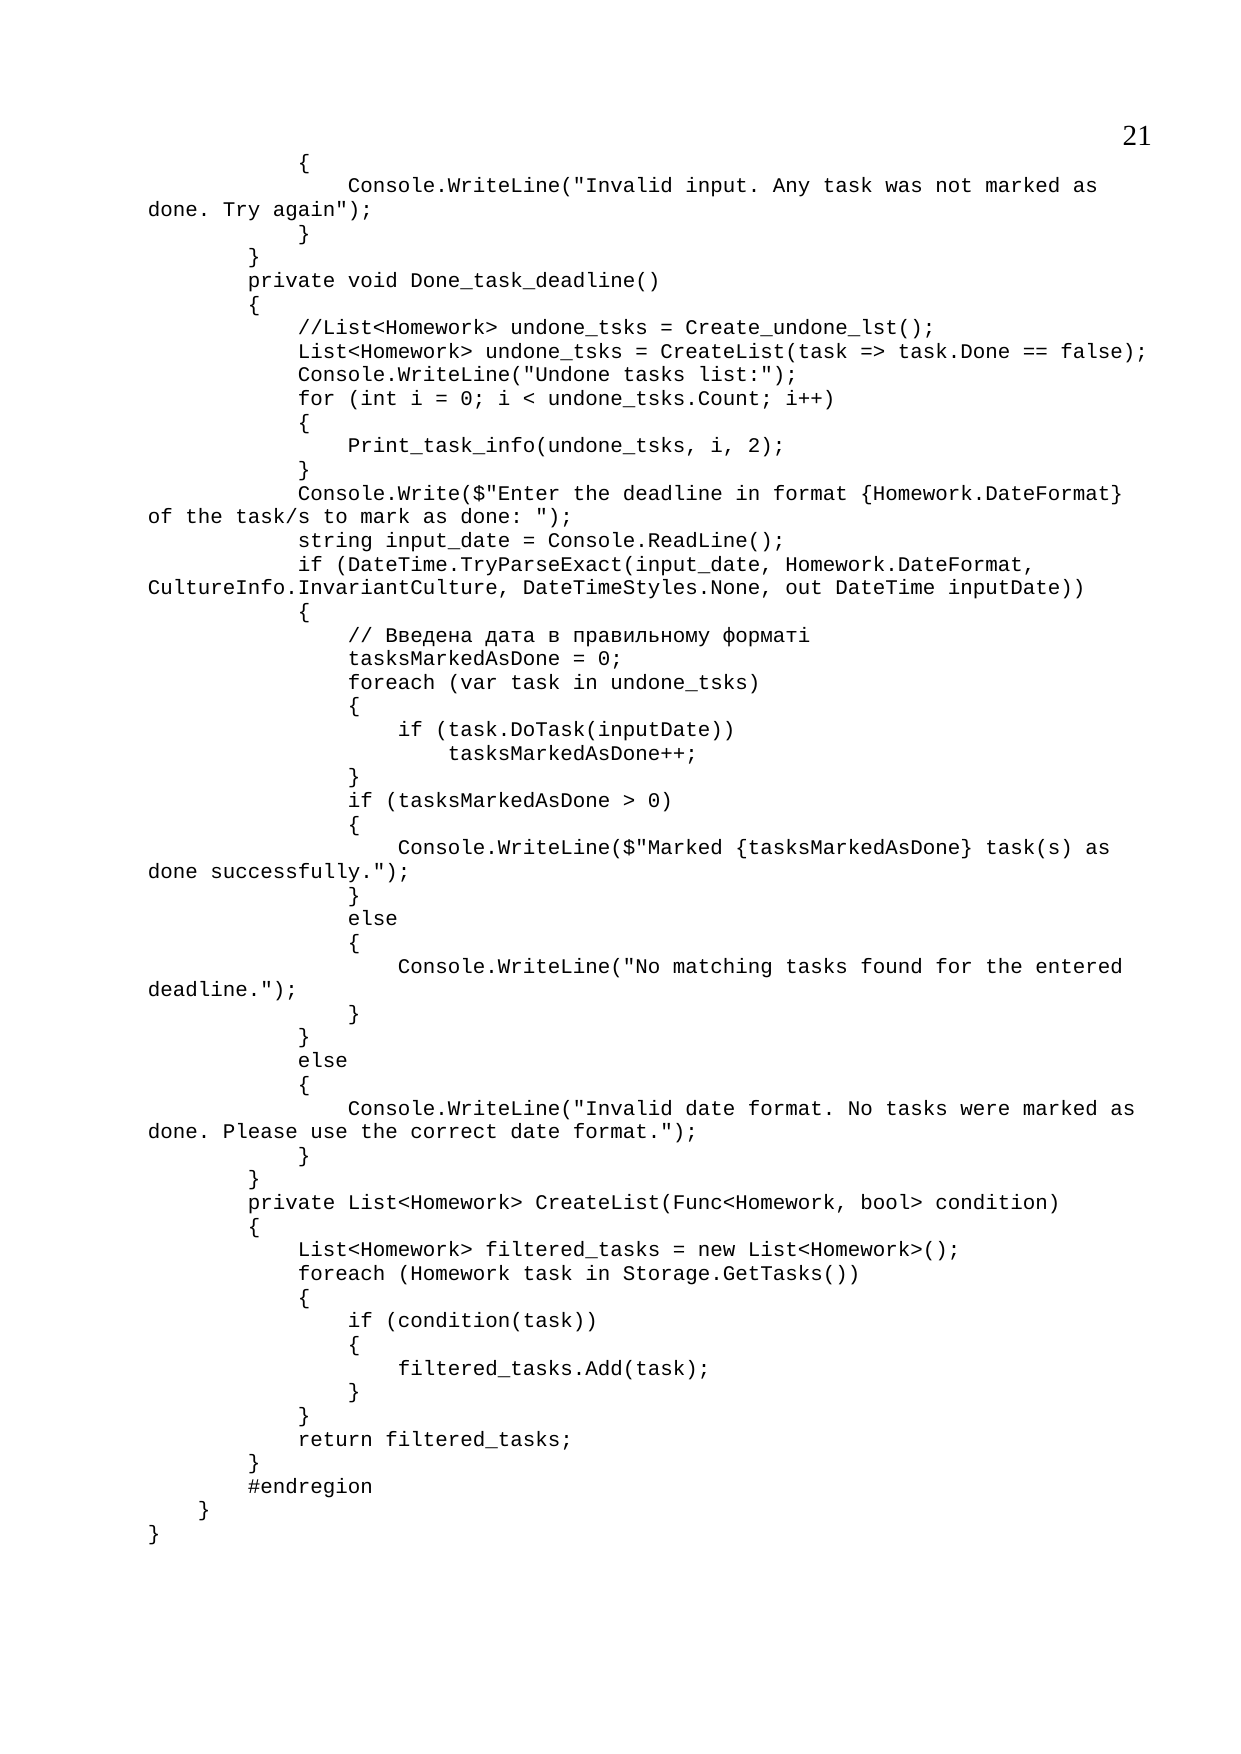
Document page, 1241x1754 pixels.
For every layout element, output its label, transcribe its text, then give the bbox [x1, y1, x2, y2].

text } [148, 885, 1152, 908]
text if (DateTime.TryParseExact(input_date, Homework.DateFormat, CultureInfo.InvariantCulture, DateTimeStyles.None, out DateTime inputDate)) [148, 554, 1152, 601]
text } [148, 1499, 1152, 1523]
text tasksMarkedAsDone = 0; [148, 648, 1152, 672]
text { [148, 1287, 1152, 1310]
text #endregion [148, 1476, 1152, 1499]
text } [148, 1003, 1152, 1027]
text } [148, 1145, 1152, 1168]
text foreach (var task in undone_tsks) [148, 672, 1152, 696]
text { [148, 814, 1152, 837]
text tasksMarkedAsDone++; [148, 743, 1152, 766]
text foreach (Homework task in Storage.GetTasks()) [148, 1263, 1152, 1287]
text else [148, 1050, 1152, 1074]
text { [148, 1216, 1152, 1239]
text Console.WriteLine("Undone tasks list:"); [148, 364, 1152, 388]
text List<Homework> filtered_tasks = new List<Homework>(); [148, 1239, 1152, 1263]
text Console.WriteLine("Invalid input. Any task was not marked as done. Try again"); [148, 175, 1152, 223]
text filtered_tasks.Add(task); [148, 1358, 1152, 1381]
text { [148, 601, 1152, 624]
text private void Done_task_deadline() [148, 270, 1152, 293]
text } [148, 766, 1152, 790]
text if (task.DoTask(inputDate)) [148, 719, 1152, 743]
text } [148, 223, 1152, 246]
text { [148, 1334, 1152, 1358]
text } [148, 1168, 1152, 1192]
text string input_date = Console.ReadLine(); [148, 530, 1152, 554]
text private List<Homework> CreateList(Func<Homework, bool> condition) [148, 1192, 1152, 1216]
text return filtered_tasks; [148, 1428, 1152, 1452]
text { [148, 152, 1152, 175]
text } [148, 1027, 1152, 1050]
text { [148, 1074, 1152, 1097]
text if (tasksMarkedAsDone > 0) [148, 790, 1152, 814]
text Print_task_info(undone_tsks, i, 2); [148, 435, 1152, 459]
text { [148, 293, 1152, 317]
text // Введена дата в правильному форматі [148, 624, 1152, 648]
text for (int i = 0; i < undone_tsks.Count; i++) [148, 388, 1152, 412]
text } [148, 459, 1152, 483]
text } [148, 1452, 1152, 1476]
text else [148, 908, 1152, 932]
text } [148, 1405, 1152, 1428]
text Console.WriteLine("No matching tasks found for the entered deadline."); [148, 956, 1152, 1003]
text { [148, 932, 1152, 956]
text } [148, 1381, 1152, 1405]
text Console.WriteLine("Invalid date format. No tasks were marked as done. Please use the correct date format."); [148, 1097, 1152, 1145]
text Console.Write($"Enter the deadline in format {Homework.DateFormat} of the task/s to mark as done: "); [148, 483, 1152, 530]
text List<Homework> undone_tsks = CreateList(task => task.Done == false); [148, 341, 1152, 364]
text //List<Homework> undone_tsks = Create_undone_lst(); [148, 317, 1152, 341]
text if (condition(task)) [148, 1310, 1152, 1334]
text { [148, 412, 1152, 435]
text } [148, 1523, 1152, 1547]
text Console.WriteLine($"Marked {tasksMarkedAsDone} task(s) as done successfully."); [148, 837, 1152, 885]
text } [148, 246, 1152, 270]
text { [148, 696, 1152, 719]
